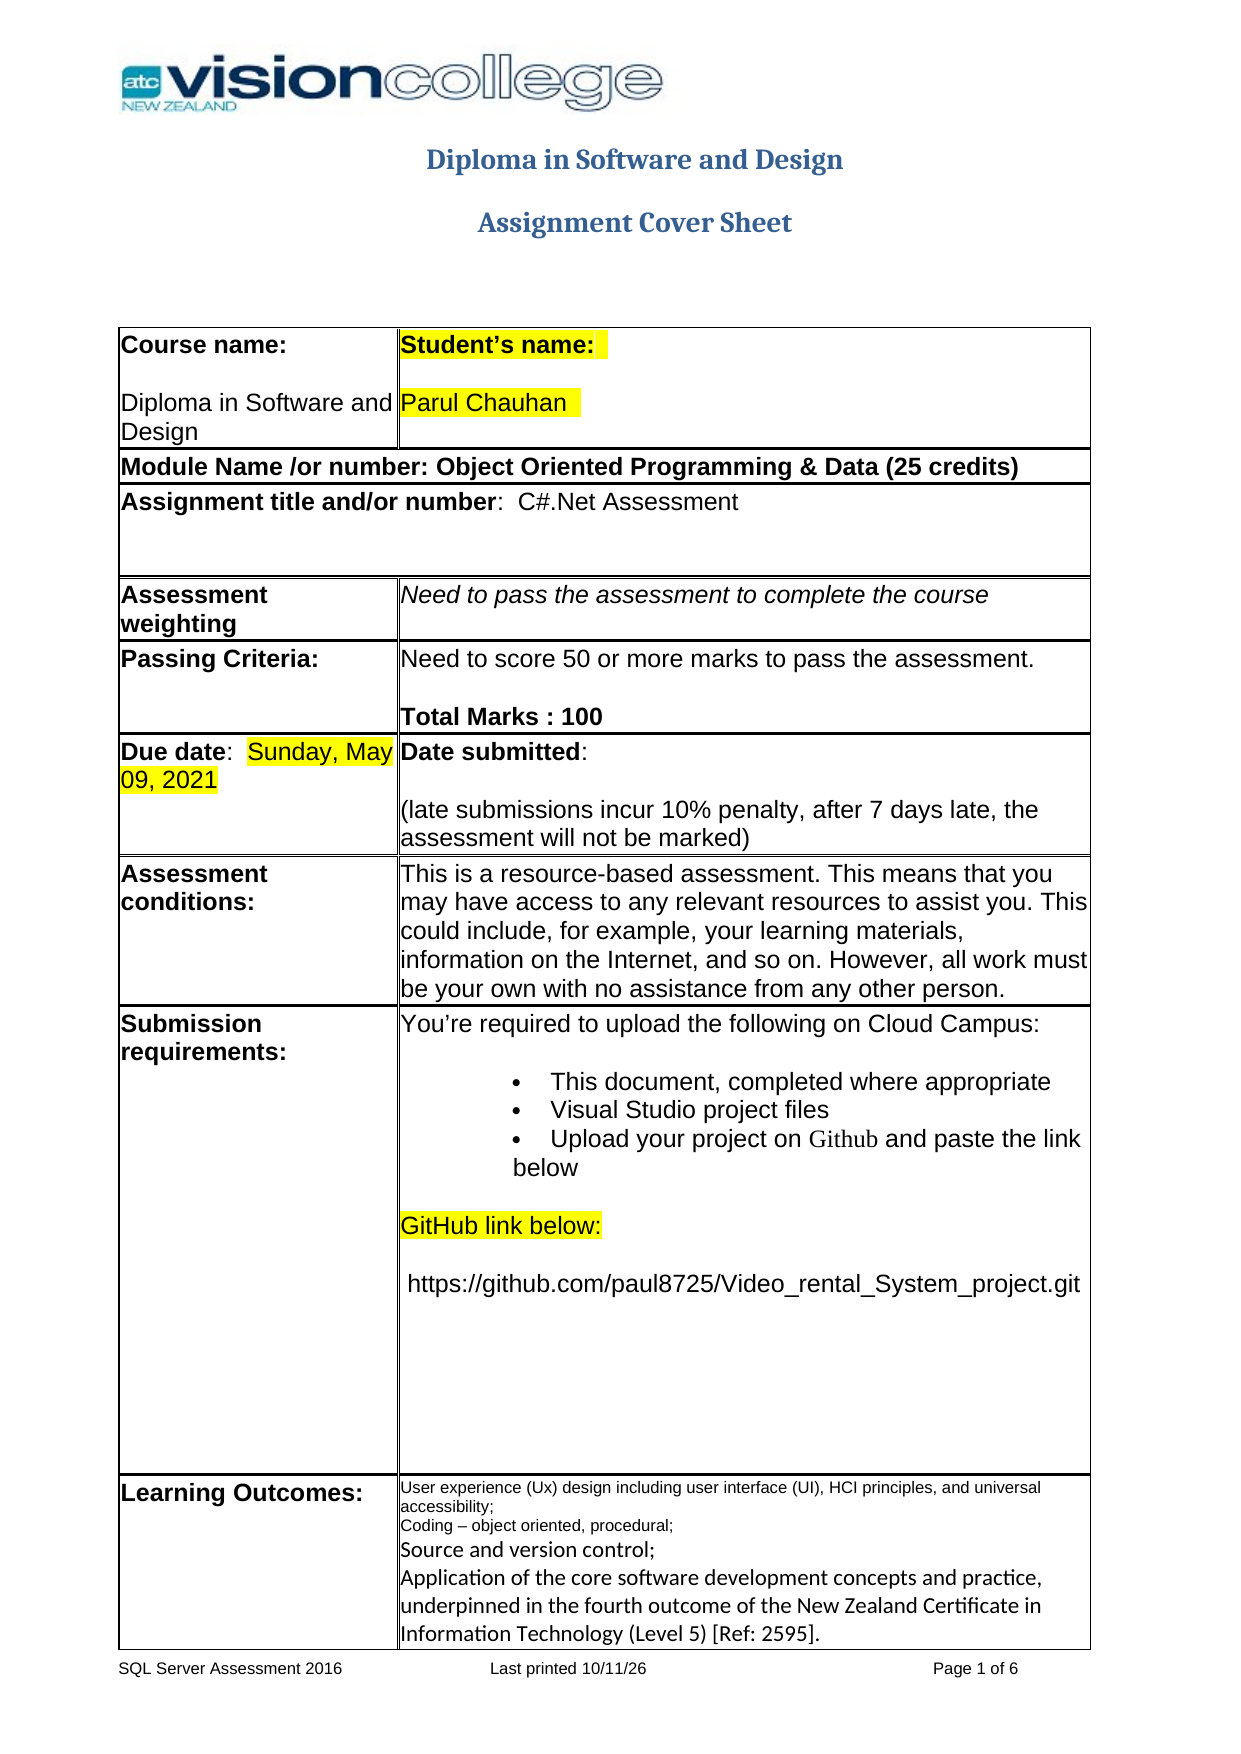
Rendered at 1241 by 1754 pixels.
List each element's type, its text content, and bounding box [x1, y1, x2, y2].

text Diploma in Software and Design [154, 143, 1122, 177]
picture [118, 44, 684, 115]
table_header Course name: Diploma in Software and Design [120, 328, 397, 447]
table_cell You’re required to upload the following on Cloud Campus: This document, completed where appropriate Visual Studio project files Upload your project on Github and paste the link below GitHub link below: https://github.com/paul8725/Video_rental_System_project.git [400, 1007, 1090, 1473]
text Assignment Cover Sheet [154, 206, 1122, 240]
table_cell Submission requirements: [120, 1007, 397, 1473]
table_cell Passing Criteria: [120, 642, 397, 732]
table_cell Need to score 50 or more marks to pass the assessment. Total Marks : 100 [400, 642, 1090, 732]
table_cell This is a resource-based assessment. This means that you may have access to any relevant resources to assist you. This could include, for example, your learning materials, information on the Internet, and so on. However, all work must be your own with no assistance from any other person. [400, 857, 1090, 1004]
table_cell Assessment weighting [120, 579, 397, 639]
table_cell Need to pass the assessment to complete the course [400, 579, 1090, 639]
table_cell Due date: Sunday, May 09, 2021 [120, 735, 397, 854]
table_cell Assignment title and/or number: C#.Net Assessment [120, 485, 1090, 575]
table_cell Assessment conditions: [120, 857, 397, 1004]
table_cell Date submitted: (late submissions incur 10% penalty, after 7 days late, the assessment will not be marked) [400, 735, 1090, 854]
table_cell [400, 1476, 1090, 1649]
table_cell Learning Outcomes: [120, 1476, 397, 1649]
table_cell Module Name /or number: Object Oriented Programming & Data (25 credits) [120, 450, 1090, 482]
table_header Student’s name: Parul Chauhan [400, 328, 1090, 447]
